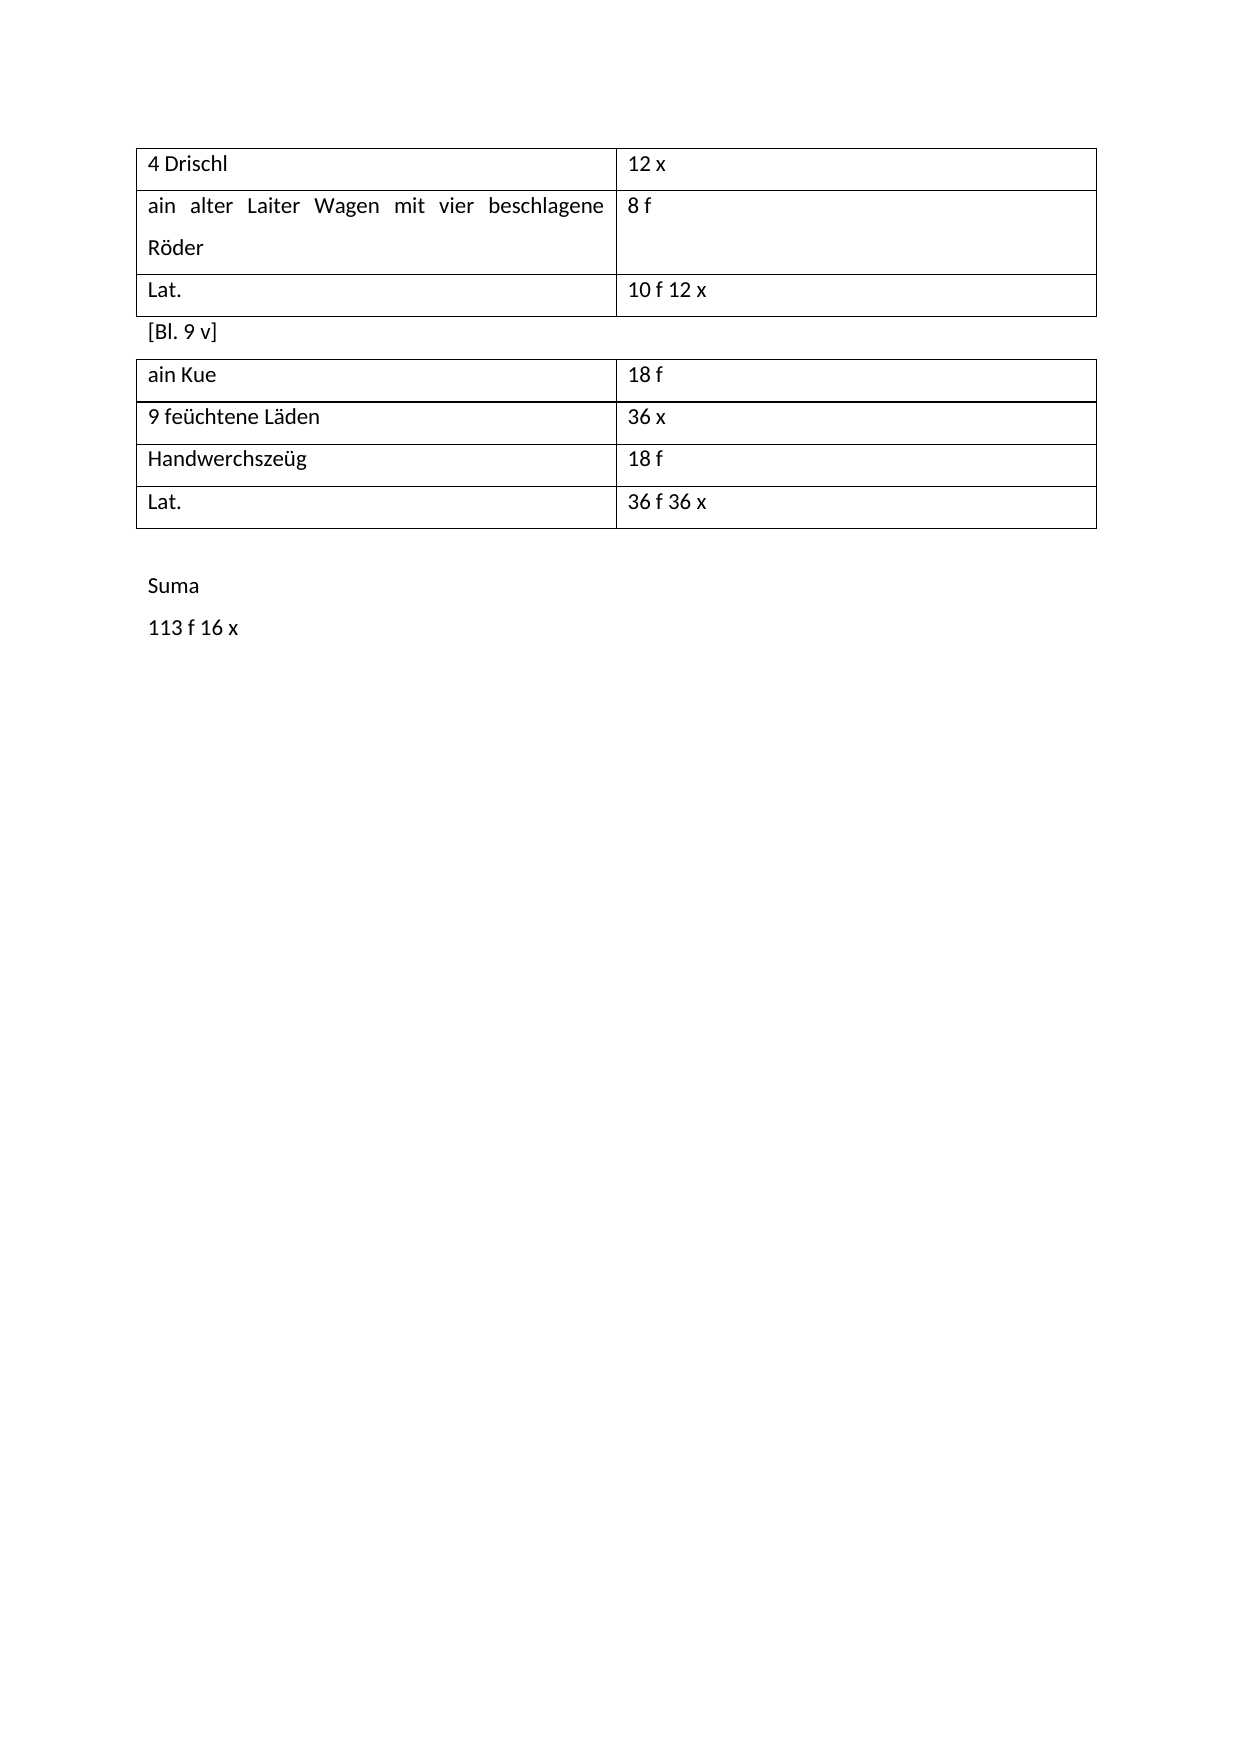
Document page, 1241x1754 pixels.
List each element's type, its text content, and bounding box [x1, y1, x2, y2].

table_cell 4 Drischl [137, 149, 616, 190]
text Suma [148, 571, 1093, 599]
table_header ain Kue [137, 360, 616, 401]
table_cell 18 f [617, 445, 1096, 486]
table_cell 10 f 12 x [617, 275, 1096, 316]
table_cell 12 x [617, 149, 1096, 190]
table_cell Handwerchszeüg [137, 445, 616, 486]
text 113 f 16 x [148, 613, 1093, 641]
table_cell 9 feüchtene Läden [137, 403, 616, 443]
table_cell 36 x [617, 403, 1096, 443]
table_cell 36 f 36 x [617, 487, 1096, 528]
text [Bl. 9 v] [148, 317, 1093, 345]
table_cell Lat. [137, 487, 616, 528]
table_cell Lat. [137, 275, 616, 316]
table_header 18 f [617, 360, 1096, 401]
table_cell ain alter Laiter Wagen mit vier beschlagene Röder [137, 191, 616, 274]
table_cell 8 f [617, 191, 1096, 274]
